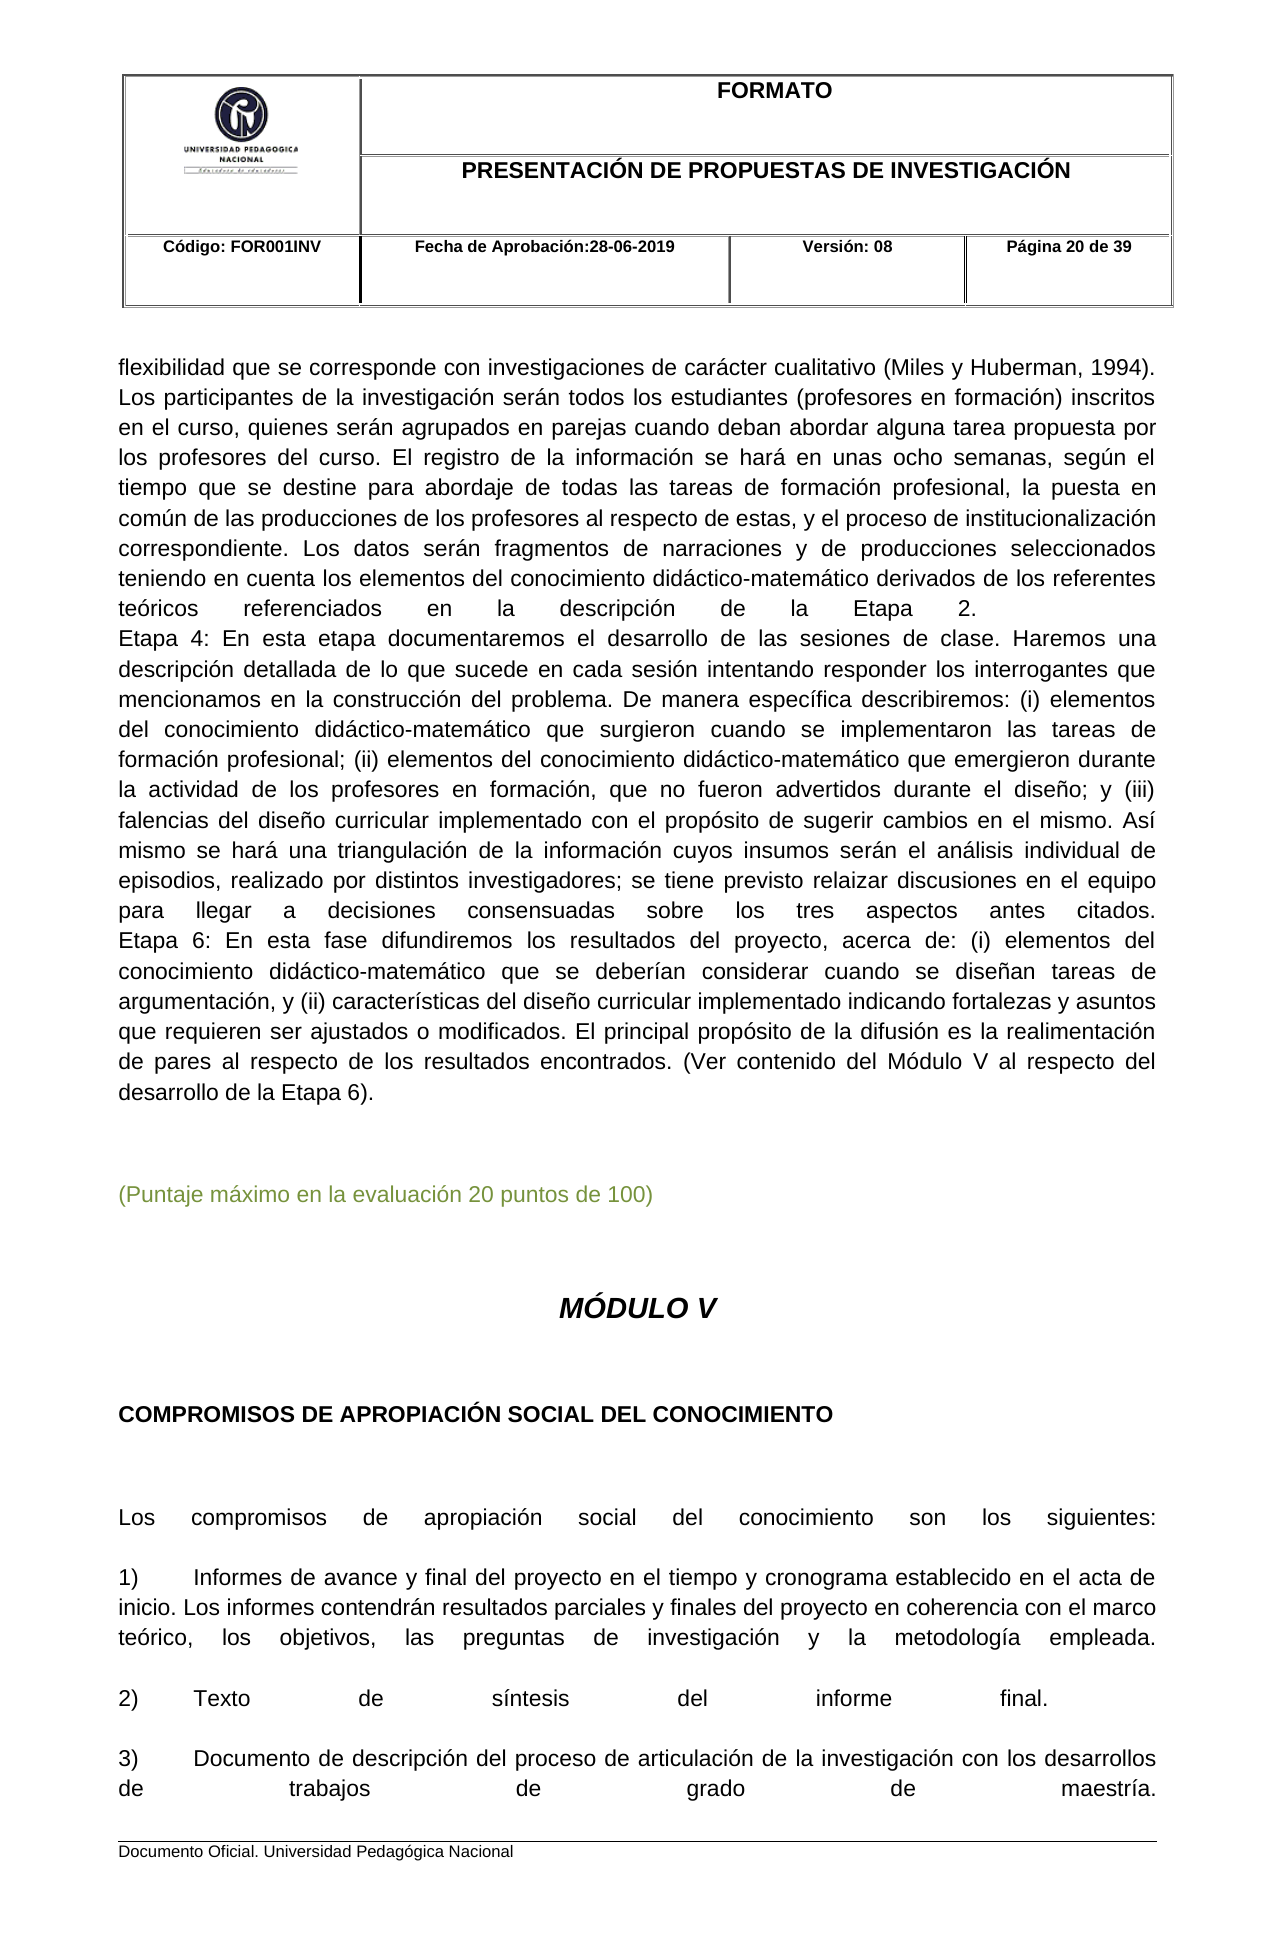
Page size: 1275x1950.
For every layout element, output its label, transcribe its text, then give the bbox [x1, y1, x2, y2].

text MÓDULO V [118, 1291, 1157, 1324]
text (Puntaje máximo en la evaluación 20 puntos de 100) [118, 1181, 1157, 1207]
picture [184, 87, 300, 175]
text COMPROMISOS DE APROPIACIÓN SOCIAL DEL CONOCIMIENTO [118, 1401, 1157, 1428]
